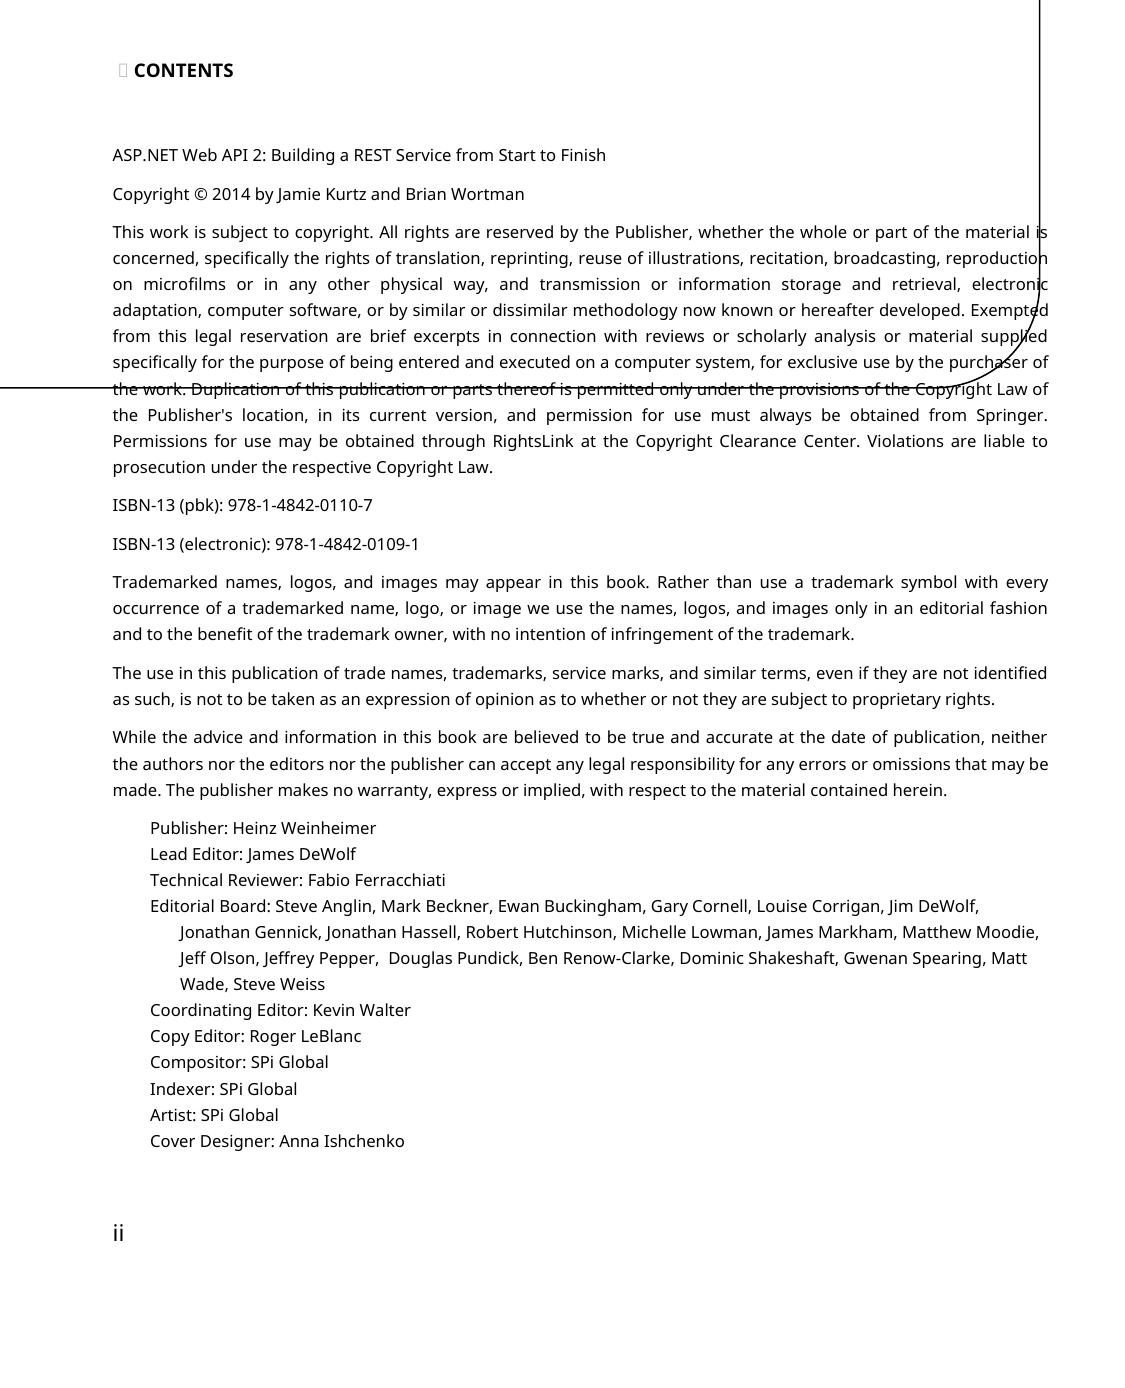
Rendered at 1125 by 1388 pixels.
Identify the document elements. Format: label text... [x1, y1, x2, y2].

text Lead Editor: James DeWolf [150, 843, 1050, 865]
text ISBN-13 (electronic): 978-1-4842-0109-1 [112, 532, 1050, 555]
text Copyright © 2014 by Jamie Kurtz and Brian Wortman [112, 182, 1050, 205]
text Cover Designer: Anna Ishchenko [150, 1129, 1050, 1152]
text ASP.NET Web API 2: Building a REST Service from Start to Finish [112, 144, 1050, 166]
text While the advice and information in this book are believed to be true and accurate at the date of publication, neither the authors nor the editors nor the publisher can accept any legal responsibility for any errors or omissions that may be made. The publisher makes no warranty, express or implied, with respect to the material contained herein. [112, 726, 1050, 801]
text Publisher: Heinz Weinheimer [150, 817, 1050, 839]
text Editorial Board: Steve Anglin, Mark Beckner, Ewan Buckingham, Gary Cornell, Louise Corrigan, Jim DeWolf, Jonathan Gennick, Jonathan Hassell, Robert Hutchinson, Michelle Lowman, James Markham, Matthew Moodie, Jeff Olson, Jeffrey Pepper, Douglas Pundick, Ben Renow-Clarke, Dominic Shakeshaft, Gwenan Spearing, Matt Wade, Steve Weiss [150, 895, 1050, 996]
text This work is subject to copyright. All rights are reserved by the Publisher, whether the whole or part of the material is concerned, specifically the rights of translation, reprinting, reuse of illustrations, recitation, broadcasting, reproduction on microfilms or in any other physical way, and transmission or information storage and retrieval, electronic adaptation, computer software, or by similar or dissimilar methodology now known or hereafter developed. Exempted from this legal reservation are brief excerpts in connection with reviews or scholarly analysis or material supplied specifically for the purpose of being entered and executed on a computer system, for exclusive use by the purchaser of the work. Duplication of this publication or parts thereof is permitted only under the provisions of the Copyright Law of the Publisher's location, in its current version, and permission for use must always be obtained from Springer. Permissions for use may be obtained through RightsLink at the Copyright Clearance Center. Violations are liable to prosecution under the respective Copyright Law. [112, 221, 1050, 478]
text ISBN-13 (pbk): 978-1-4842-0110-7 [112, 494, 1050, 516]
text Copy Editor: Roger LeBlanc [150, 1025, 1050, 1048]
text Technical Reviewer: Fabio Ferracchiati [150, 869, 1050, 891]
text Artist: SPi Global [150, 1103, 1050, 1126]
text Trademarked names, logos, and images may appear in this book. Rather than use a trademark symbol with every occurrence of a trademarked name, logo, or image we use the names, logos, and images only in an editorial fashion and to the benefit of the trademark owner, with no intention of infringement of the trademark. [112, 571, 1050, 646]
text Coordinating Editor: Kevin Walter [150, 999, 1050, 1022]
text Compositor: SPi Global [150, 1051, 1050, 1074]
text Indexer: SPi Global [150, 1077, 1050, 1100]
text The use in this publication of trade names, trademarks, service marks, and similar terms, even if they are not identified as such, is not to be taken as an expression of opinion as to whether or not they are subject to proprietary rights. [112, 661, 1050, 710]
